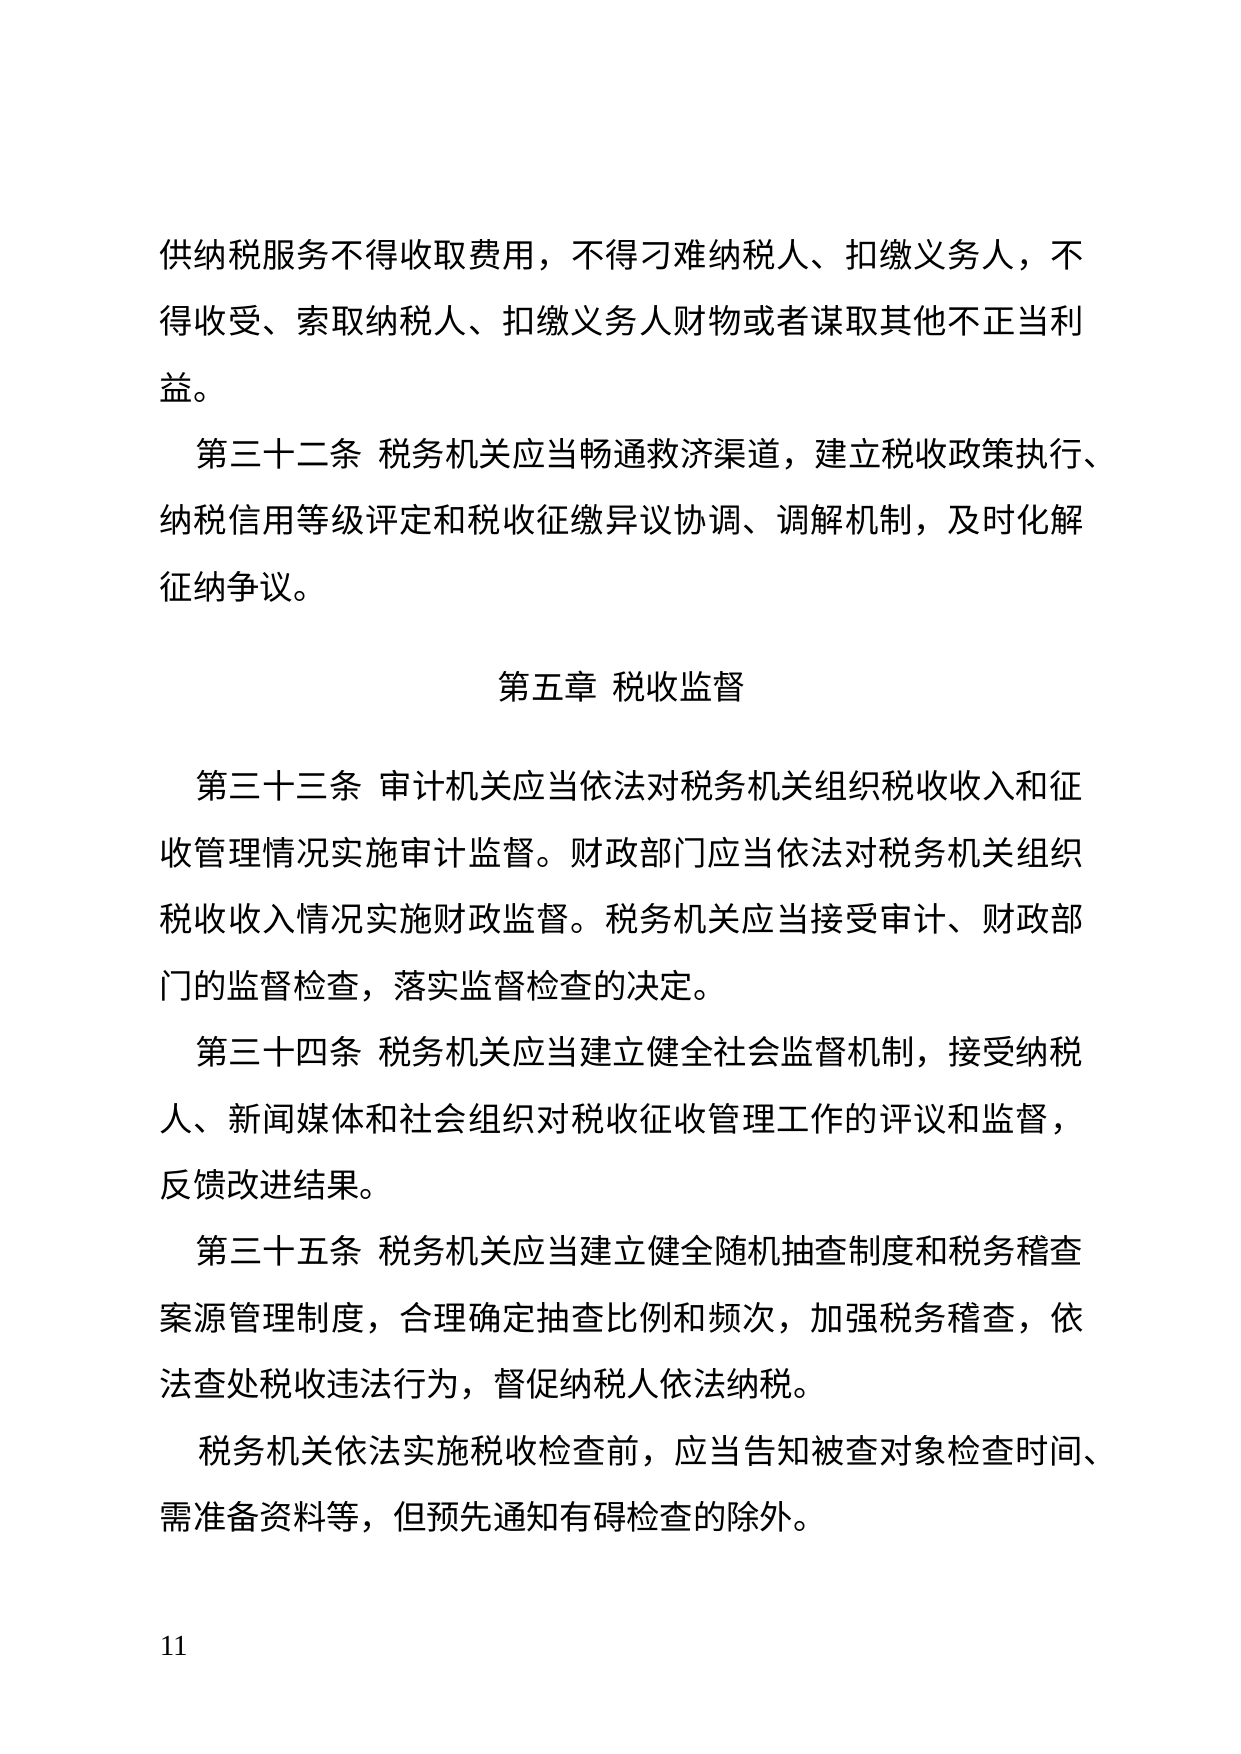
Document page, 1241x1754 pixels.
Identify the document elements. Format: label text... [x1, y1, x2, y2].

text 第三十三条 审计机关应当依法对税务机关组织税收收入和征收管理情况实施审计监督。财政部门应当依法对税务机关组织税收收入情况实施财政监督。税务机关应当接受审计、财政部门的监督检查，落实监督检查的决定。 [159, 751, 1084, 1017]
text 第三十五条 税务机关应当建立健全随机抽查制度和税务稽查案源管理制度，合理确定抽查比例和频次，加强税务稽查，依法查处税收违法行为，督促纳税人依法纳税。 [159, 1216, 1084, 1416]
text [159, 219, 1084, 419]
text 第三十四条 税务机关应当建立健全社会监督机制，接受纳税人、新闻媒体和社会组织对税收征收管理工作的评议和监督，反馈改进结果。 [159, 1017, 1084, 1216]
text 第五章 税收监督 [159, 651, 1084, 718]
text 第三十二条 税务机关应当畅通救济渠道，建立税收政策执行、纳税信用等级评定和税收征缴异议协调、调解机制，及时化解征纳争议。 [159, 419, 1084, 618]
text 税务机关依法实施税收检查前，应当告知被查对象检查时间、需准备资料等，但预先通知有碍检查的除外。 [159, 1416, 1084, 1548]
